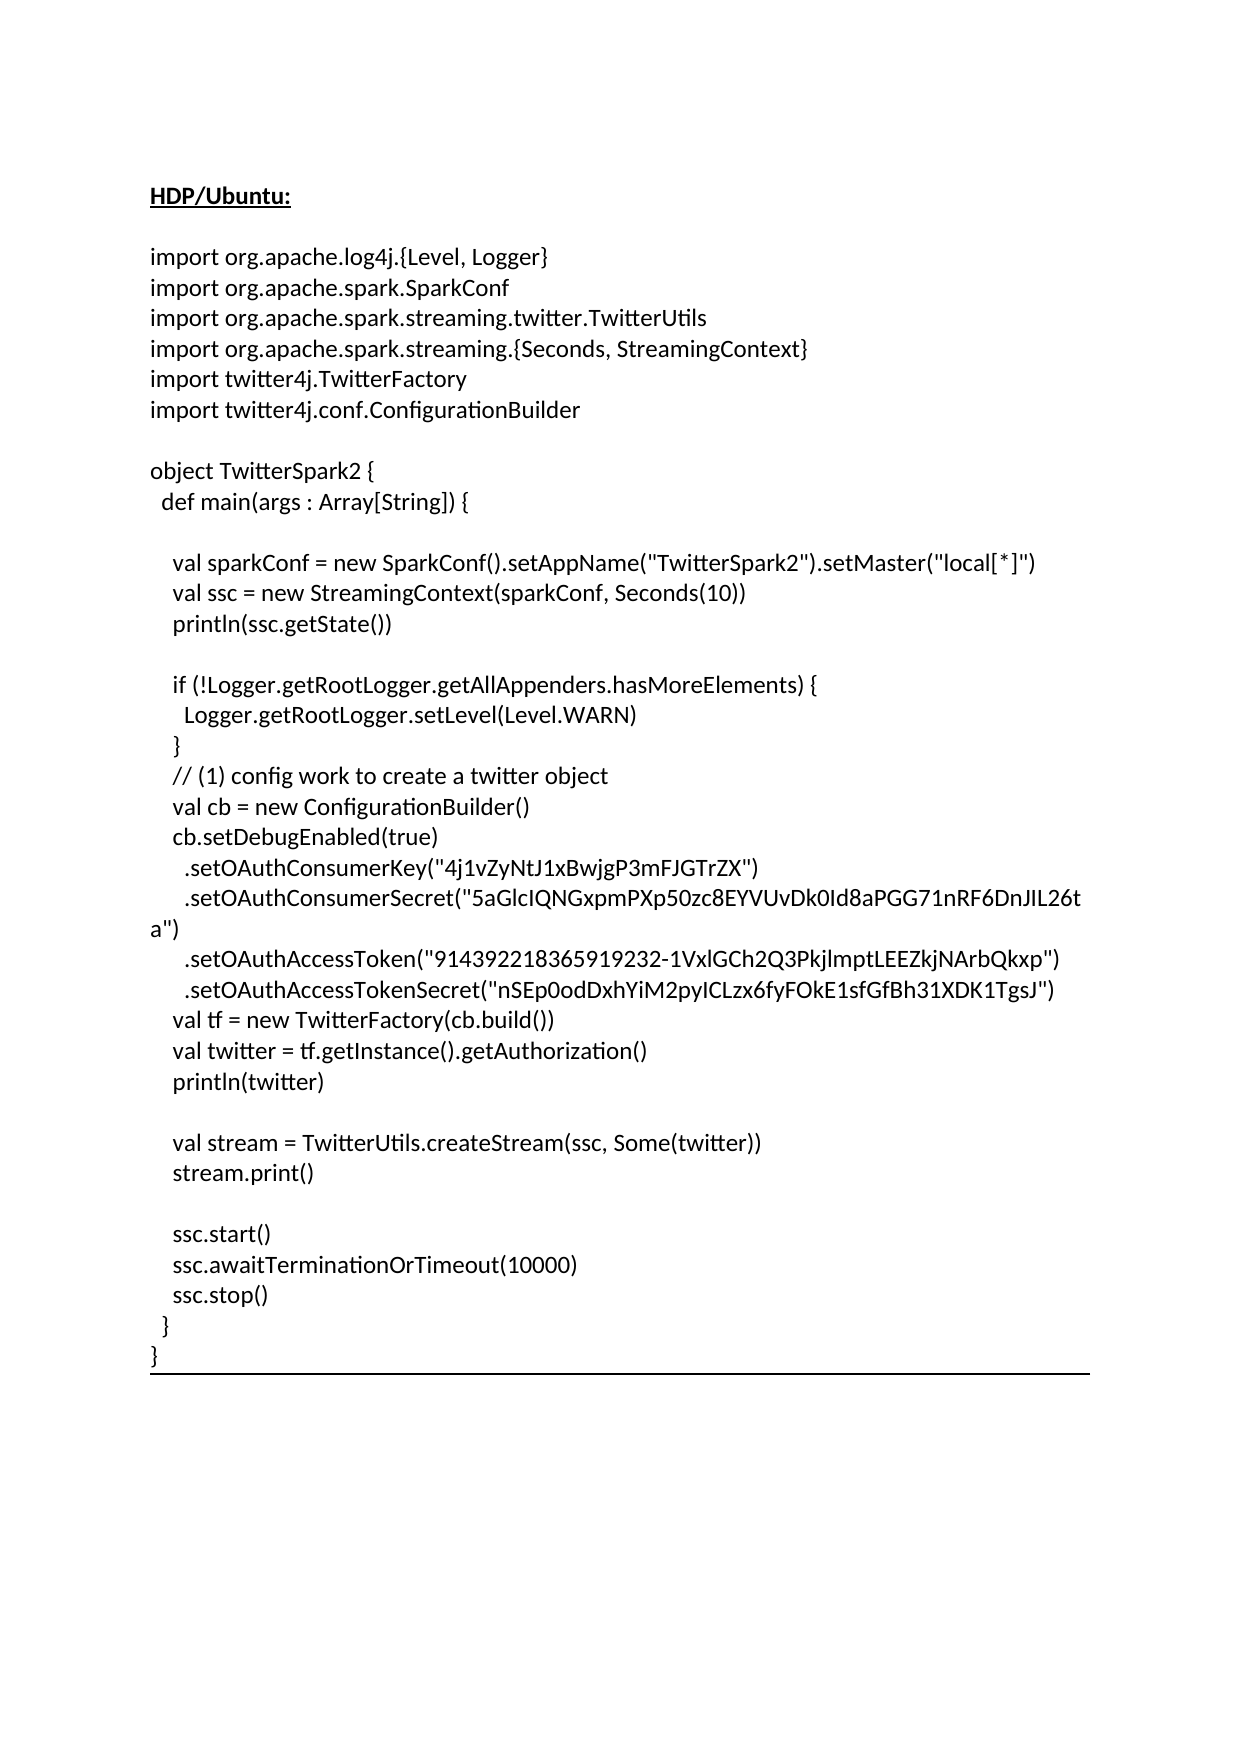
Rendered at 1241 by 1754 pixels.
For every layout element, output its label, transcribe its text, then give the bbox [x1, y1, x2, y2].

text println(ssc.getState()) [150, 608, 1090, 638]
text val sparkConf = new SparkConf().setAppName("TwitterSpark2").setMaster("local[*]") [150, 547, 1090, 577]
text println(twitter) [150, 1066, 1090, 1096]
text .setOAuthAccessToken("914392218365919232-1VxlGCh2Q3PkjlmptLEEZkjNArbQkxp") [150, 943, 1090, 974]
text // (1) config work to create a twitter object [150, 760, 1090, 791]
text import org.apache.log4j.{Level, Logger} [150, 242, 1090, 272]
text } [150, 1340, 1090, 1373]
text ssc.stop() [150, 1279, 1090, 1310]
text if (!Logger.getRootLogger.getAllAppenders.hasMoreElements) { [150, 669, 1090, 699]
text .setOAuthConsumerSecret("5aGlcIQNGxpmPXp50zc8EYVUvDk0Id8aPGG71nRF6DnJIL26ta") [150, 882, 1090, 943]
text val cb = new ConfigurationBuilder() [150, 791, 1090, 821]
text import org.apache.spark.streaming.twitter.TwitterUtils [150, 303, 1090, 333]
text import org.apache.spark.streaming.{Seconds, StreamingContext} [150, 333, 1090, 364]
text object TwitterSpark2 { [150, 455, 1090, 486]
text val tf = new TwitterFactory(cb.build()) [150, 1004, 1090, 1035]
text .setOAuthAccessTokenSecret("nSEp0odDxhYiM2pyICLzx6fyFOkE1sfGfBh31XDK1TgsJ") [150, 974, 1090, 1004]
text Logger.getRootLogger.setLevel(Level.WARN) [150, 699, 1090, 730]
text ssc.awaitTerminationOrTimeout(10000) [150, 1249, 1090, 1279]
text .setOAuthConsumerKey("4j1vZyNtJ1xBwjgP3mFJGTrZX") [150, 852, 1090, 882]
text } [150, 1310, 1090, 1340]
text cb.setDebugEnabled(true) [150, 821, 1090, 852]
text stream.print() [150, 1157, 1090, 1188]
text val ssc = new StreamingContext(sparkConf, Seconds(10)) [150, 577, 1090, 608]
text def main(args : Array[String]) { [150, 486, 1090, 516]
text import twitter4j.TwitterFactory [150, 364, 1090, 394]
text import twitter4j.conf.ConfigurationBuilder [150, 394, 1090, 425]
text val stream = TwitterUtils.createStream(ssc, Some(twitter)) [150, 1127, 1090, 1157]
text HDP/Ubuntu: [150, 181, 1090, 211]
text ssc.start() [150, 1218, 1090, 1249]
text } [150, 730, 1090, 760]
text val twitter = tf.getInstance().getAuthorization() [150, 1035, 1090, 1066]
text import org.apache.spark.SparkConf [150, 272, 1090, 303]
